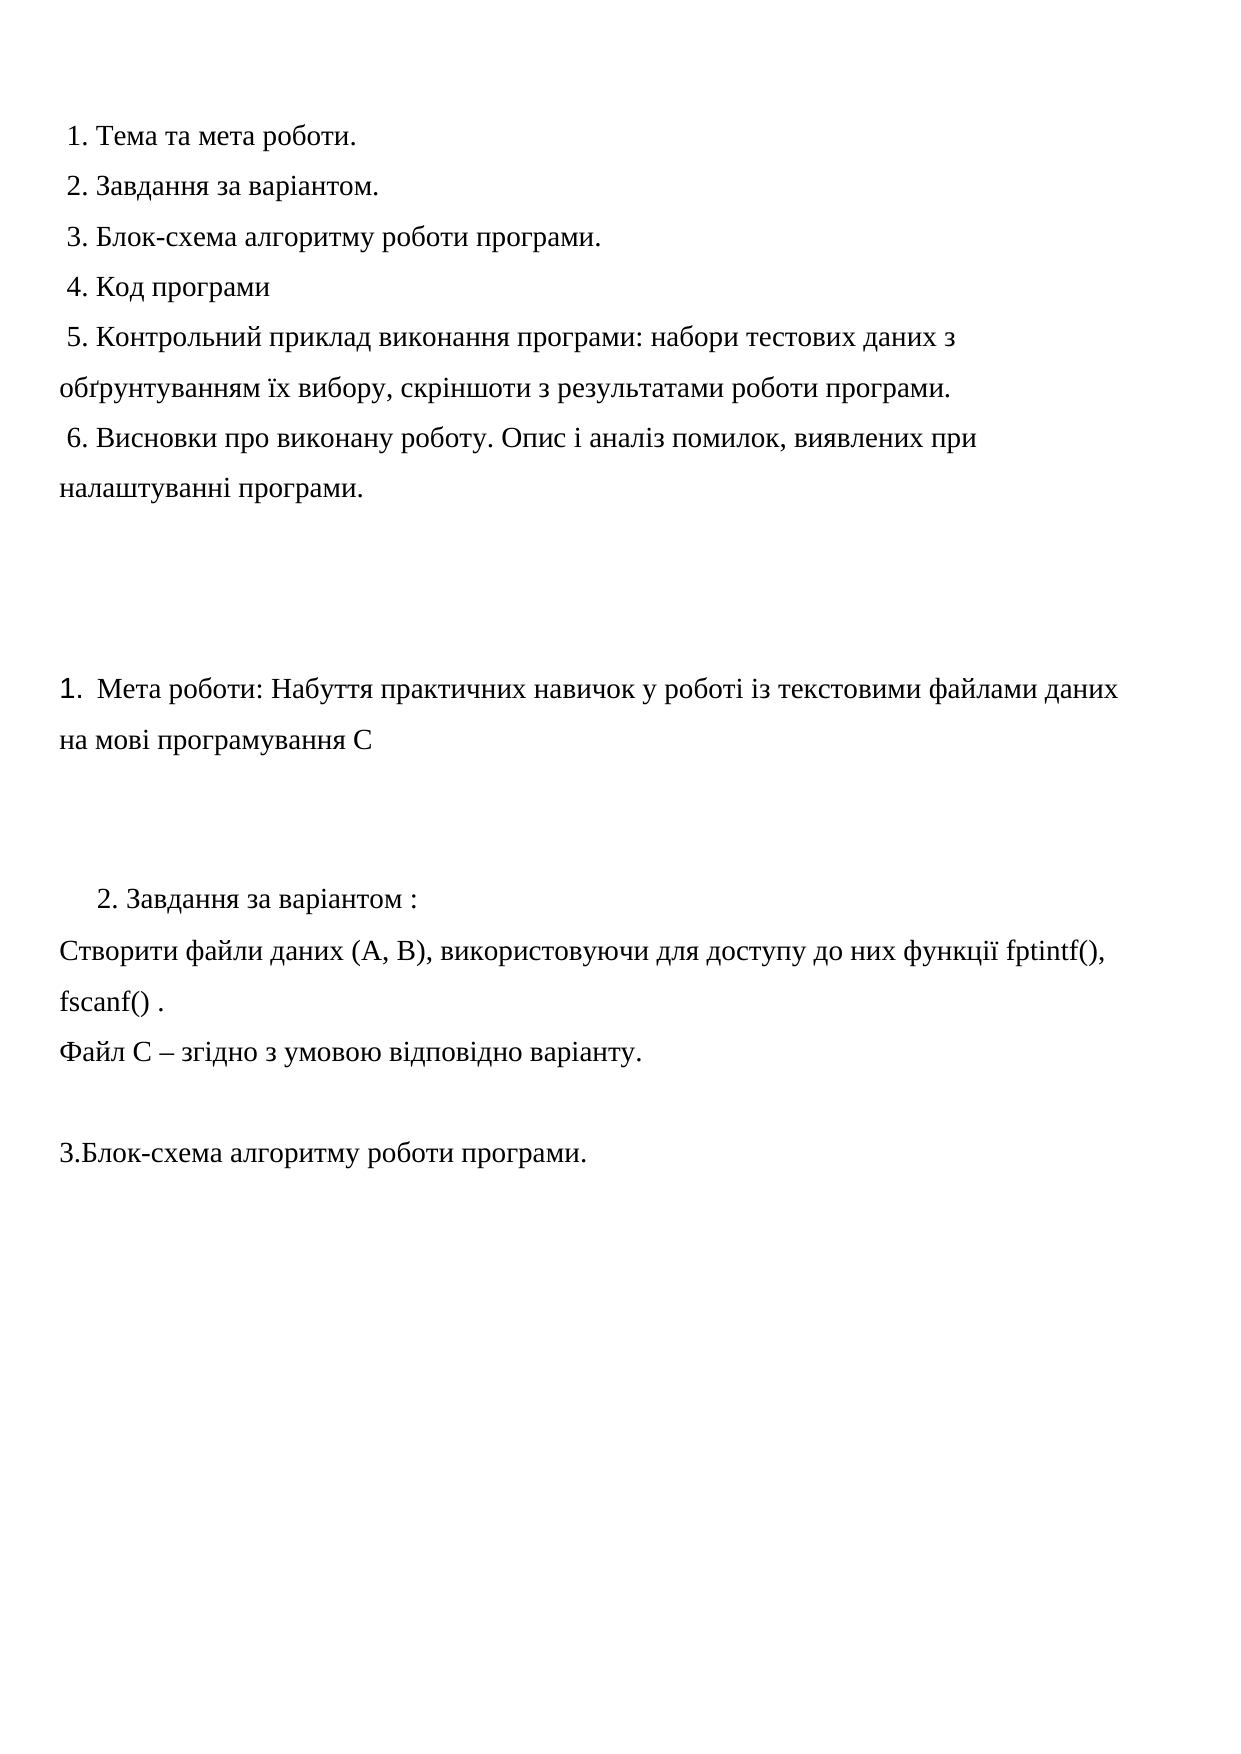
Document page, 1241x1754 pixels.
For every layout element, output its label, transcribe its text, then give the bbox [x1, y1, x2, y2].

text 6. Висновки про виконану роботу. Опис і аналіз помилок, виявлених при налаштуванні програми. [59, 420, 1152, 504]
text 4. Код програми [59, 269, 1152, 303]
text 5. Контрольний приклад виконання програми: набори тестових даних з обґрунтуванням їх вибору, скріншоти з результатами роботи програми. [59, 319, 1152, 403]
list 2. Завдання за варіантом : [97, 881, 1152, 914]
list Мета роботи: Набуття практичних навичок у роботі із текстовими файлами даних [59, 672, 1152, 705]
text на мові програмування С [59, 722, 1152, 756]
text 1. Тема та мета роботи. [59, 118, 1152, 152]
text Файл С – згідно з умовою відповідно варіанту. [59, 1034, 1152, 1068]
text 3.Блок-схема алгоритму роботи програми. [59, 1135, 1152, 1168]
text 3. Блок-схема алгоритму роботи програми. [59, 219, 1152, 252]
text 2. Завдання за варіантом. [59, 168, 1152, 202]
text Створити файли даних (А, В), використовуючи для доступу до них функції fptintf(), fscanf() . [59, 933, 1152, 1017]
